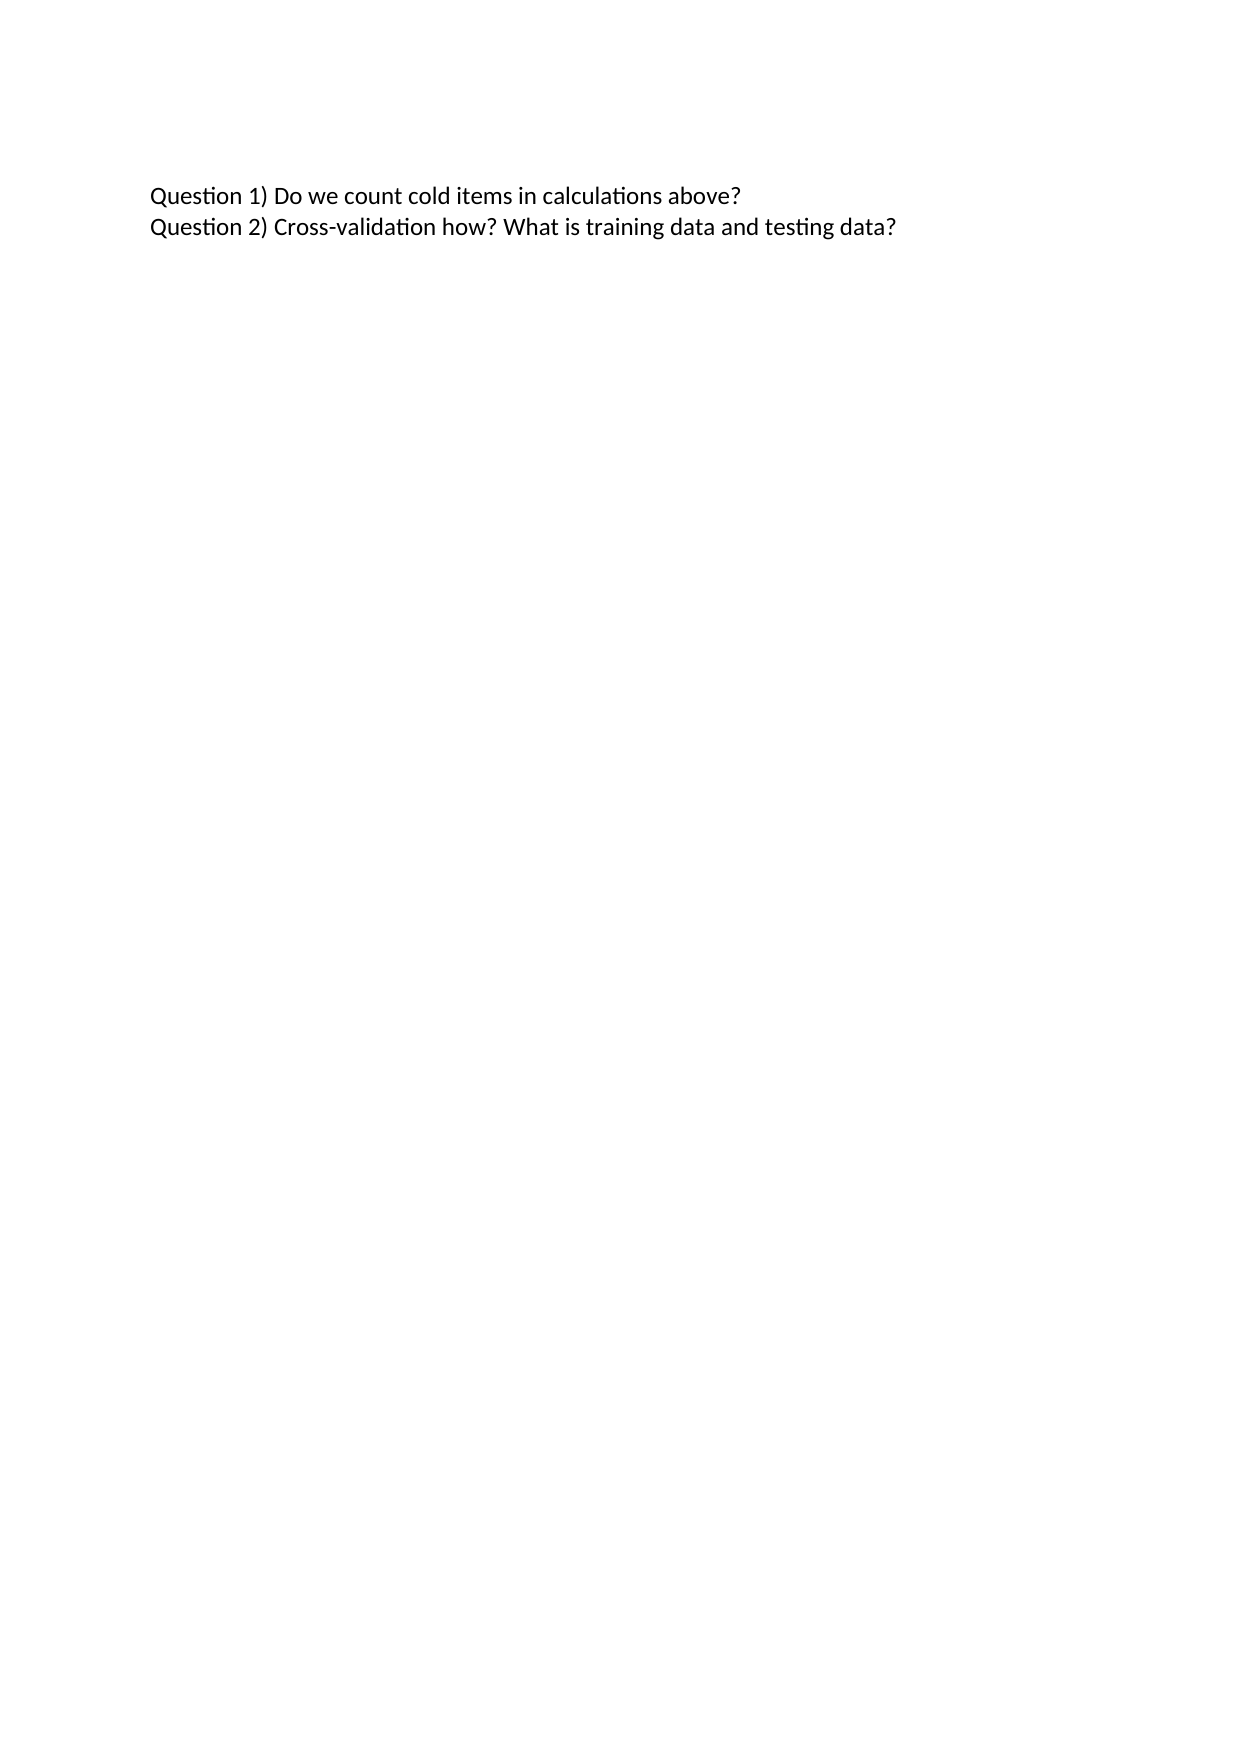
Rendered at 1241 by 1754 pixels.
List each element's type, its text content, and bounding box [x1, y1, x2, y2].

text Question 1) Do we count cold items in calculations above? [150, 181, 1090, 211]
text Question 2) Cross-validation how? What is training data and testing data? [150, 211, 1090, 242]
